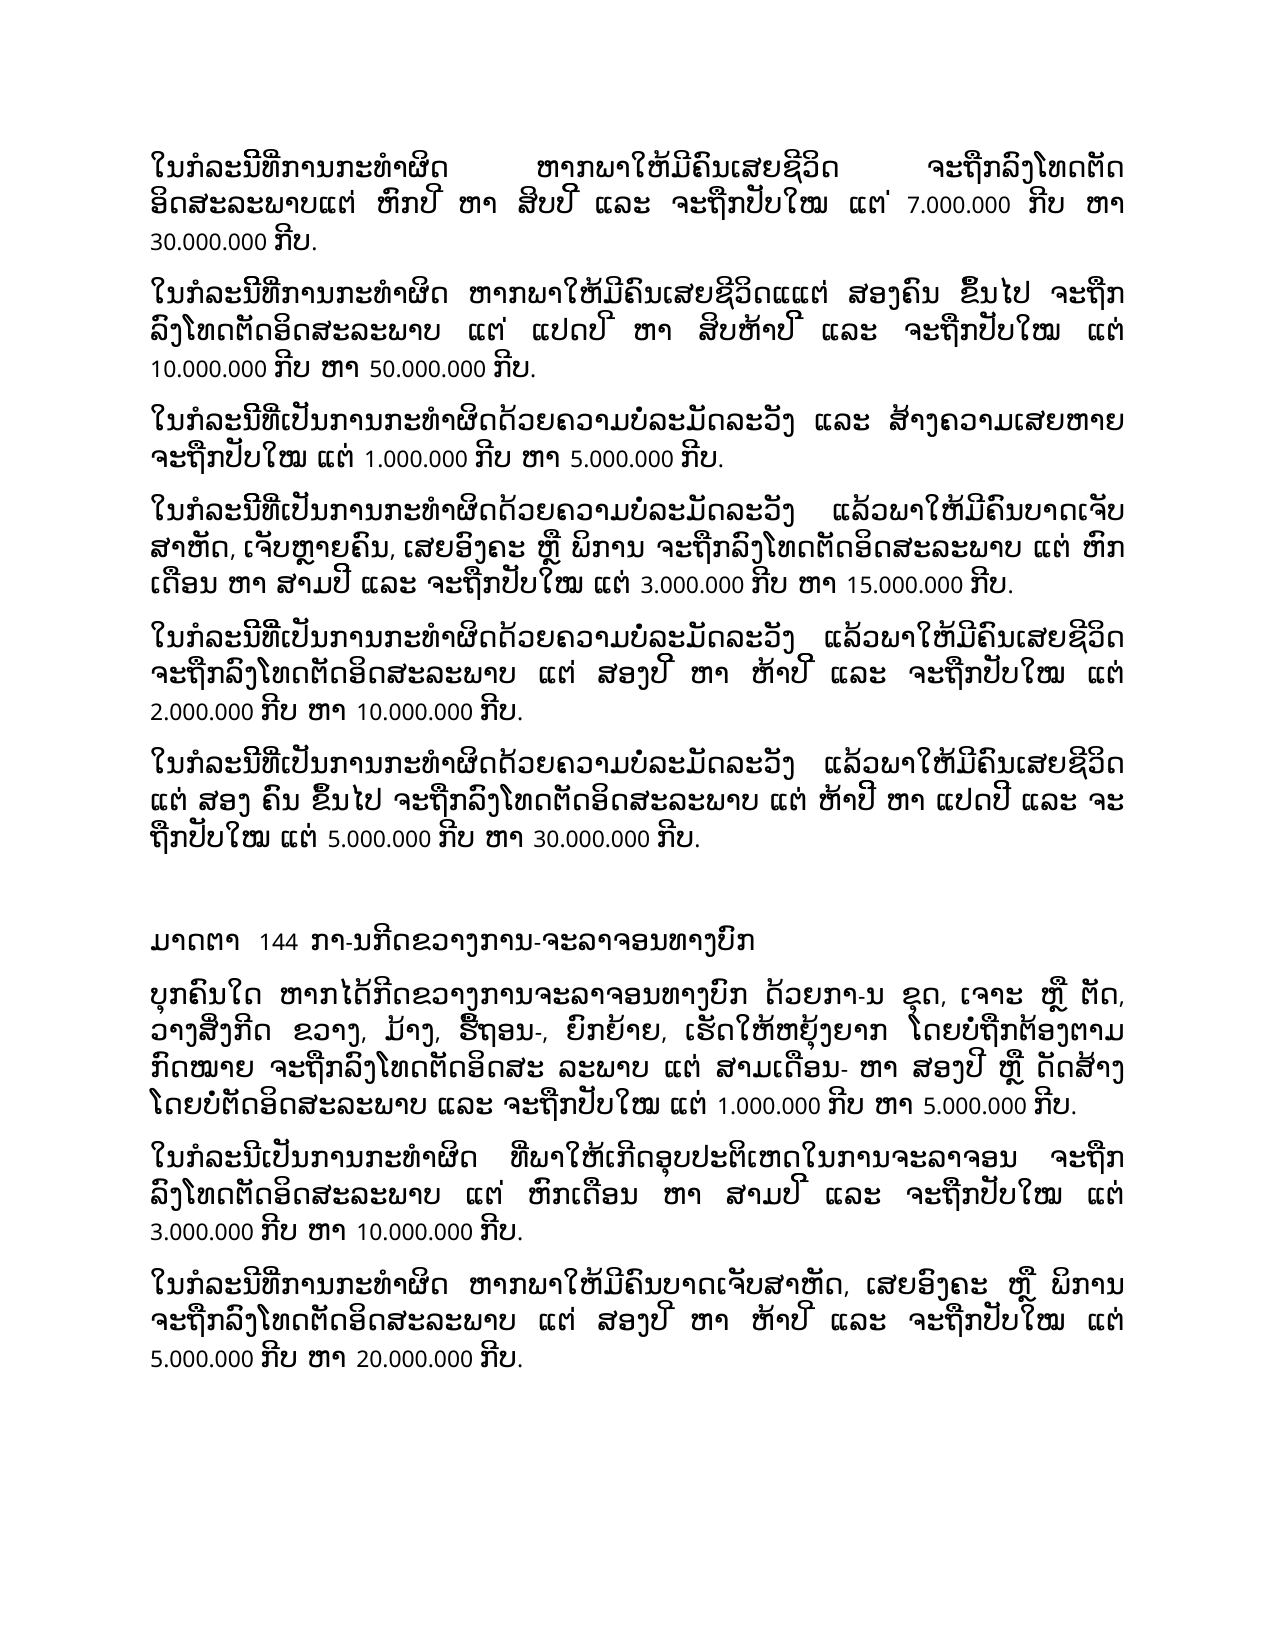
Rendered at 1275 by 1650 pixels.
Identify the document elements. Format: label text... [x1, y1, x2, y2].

text ໃນກໍລະນິີທີ່ເປັນການກະທຳຜິດດ້ວຍຄວາມບໍ່ລະມັດລະວັງ ແລະ ສ້າງຄວາມເສຍຫາຍ ຈະຖືກປັບໃໝ ແຕ່ 1.000.000 ກີບ ຫາ 5.000.000 ກີບ. [150, 403, 1125, 474]
text ໃນກໍລະນີິທີ່ເປັນການກະທຳຜິດດ້ວຍຄວາມບໍ່ລະມັດລະວັງ ແລ້ວພາໃຫ້ມີຄົນເສຍຊີວິດແຕ່ ສອງ ຄົນ ຂຶ້ນໄປ ຈະຖືກລົງໂທດຕັດອິດສະລະພາບ ແຕ່ ຫ້າປີິ ຫາ ແປດປີິ ແລະ ຈະຖືກປັບໃໝ ແຕ່ 5.000.000 ກີບ ຫາ 30.000.000 ກີບ. [150, 747, 1125, 854]
text ໃນກໍລະນີິທີ່ການກະທຳຜິດ ຫາກພາໃຫ້ມີຄົນເສຍຊີວິດ ຈະຖືກລົງໂທດຕັດອິດສະລະພາບແຕ່ ຫົກປີ ຫາ ສິບປີິ ແລະ ຈະຖືກປັບໃໝ ແຕ່ 7.000.000 ກີບ ຫາ 30.000.000 ກີບ. [150, 150, 1125, 257]
text ໃນກໍລະນີເປັນການກະທຳຜິດ ທີ່ພາໃຫ້ເກີດອຸບປະຕິເຫດໃນການຈະລາຈອນ ຈະຖືກລົງໂທດຕັດອິດສະລະພາບ ແຕ່ ຫົກເດືອນ ຫາ ສາມປີິ ແລະ ຈະຖືກປັບໃໝ ແຕ່ 3.000.000 ກີບ ຫາ 10.000.000 ກີບ. [150, 1140, 1125, 1248]
text ໃນກໍລະນີິທີ່ີ່ເປັນການກະທຳຜິດດ້ວຍຄວາມບໍ່ລະມັດລະວັງ ແລ້ວພາໃຫ້ມີຄົນເສຍຊີວິດ ຈະຖືກລົງໂທດຕັດອິດສະລະພາບ ແຕ່ ສອງປີິ ຫາ ຫ້າປີິ ແລະ ຈະຖືກປັບໃໝ ແຕ່ 2.000.000 ກີບ ຫາ 10.000.000 ກີບ. [150, 620, 1125, 727]
text ບຸກຄົນໃດ ຫາກໄດ້ກີດຂວາງການຈະລາຈອນທາງບົກ ດ້ວຍກາ-ນ ຂຸດ, ເຈາະ ຫຼື ຕັດ, ວາງສິ່ງກີດ ຂວາງ, ມ້າງ, ຮື້ຖອນ-, ຍົກຍ້າຍ, ເຮັດໃຫ້ຫຍຸ້ງຍາກ ໂດຍບໍ່ຖືກຕ້ອງຕາມກົດໝາຍ ຈະຖືກລົງໂທດຕັດອິດສະ ລະພາບ ແຕ່ ສາມເດືອນ- ຫາ ສອງປີ ຫຼື ດັດສ້າງໂດຍບໍ່ຕັດອິດສະລະພາບ ແລະ ຈະຖືກປັບໃໝ ແຕ່ 1.000.000 ກີບ ຫາ 5.000.000 ກີບ. [150, 977, 1125, 1121]
text ໃນກໍລະນີທີ່ການກະທຳຜິດ ຫາກພາໃຫ້ມີຄົນບາດເຈັບສາຫັດ, ເສຍອົງຄະ ຫຼື ພິການ ຈະຖືກລົງໂທດຕັດອິດສະລະພາບ ແຕ່ ສອງປີ ຫາ ຫ້າປີ ແລະ ຈະຖືກປັບໃໝ ແຕ່ 5.000.000 ກີບ ຫາ 20.000.000 ກີບ. [150, 1267, 1125, 1374]
text ມາດຕາ 144 ກາ-ນກີດຂວາງການ-ຈະລາຈອນທາງບົກ [150, 924, 1125, 958]
text ໃນກໍລະນີິທີ່ການກະທຳຜິດ ຫາກພາໃຫ້ມີຄົນເສຍຊີວິດແແຕ່ ສອງຄົນ ຂຶ້ນໄປ ຈະຖືກລົງໂທດຕັດອິດສະລະພາບ ແຕ່ ແປດປີ ຫາ ສິບຫ້າປີິ ແລະ ຈະຖືກປັບໃໝ ແຕ່ 10.000.000 ກີບ ຫາ 50.000.000 ກີບ. [150, 277, 1125, 384]
text ໃນກໍລະນີິທີ່ເປັນການກະທຳຜິດດ້ວຍຄວາມບໍ່ລະມັດລະວັງ ແລ້ວພາໃຫ້ມີຄົນບາດເຈັບສາຫັດ, ເຈັບຫຼາຍຄົນ, ເສຍອົງຄະ ຫຼື ພິການ ຈະຖືກລົງໂທດຕັດອິດສະລະພາບ ແຕ່ ຫົກເດືອນ ຫາ ສາມປິີ ແລະ ຈະຖືກປັບໃໝ ແຕ່ 3.000.000 ກີບ ຫາ 15.000.000 ກີບ. [150, 493, 1125, 601]
